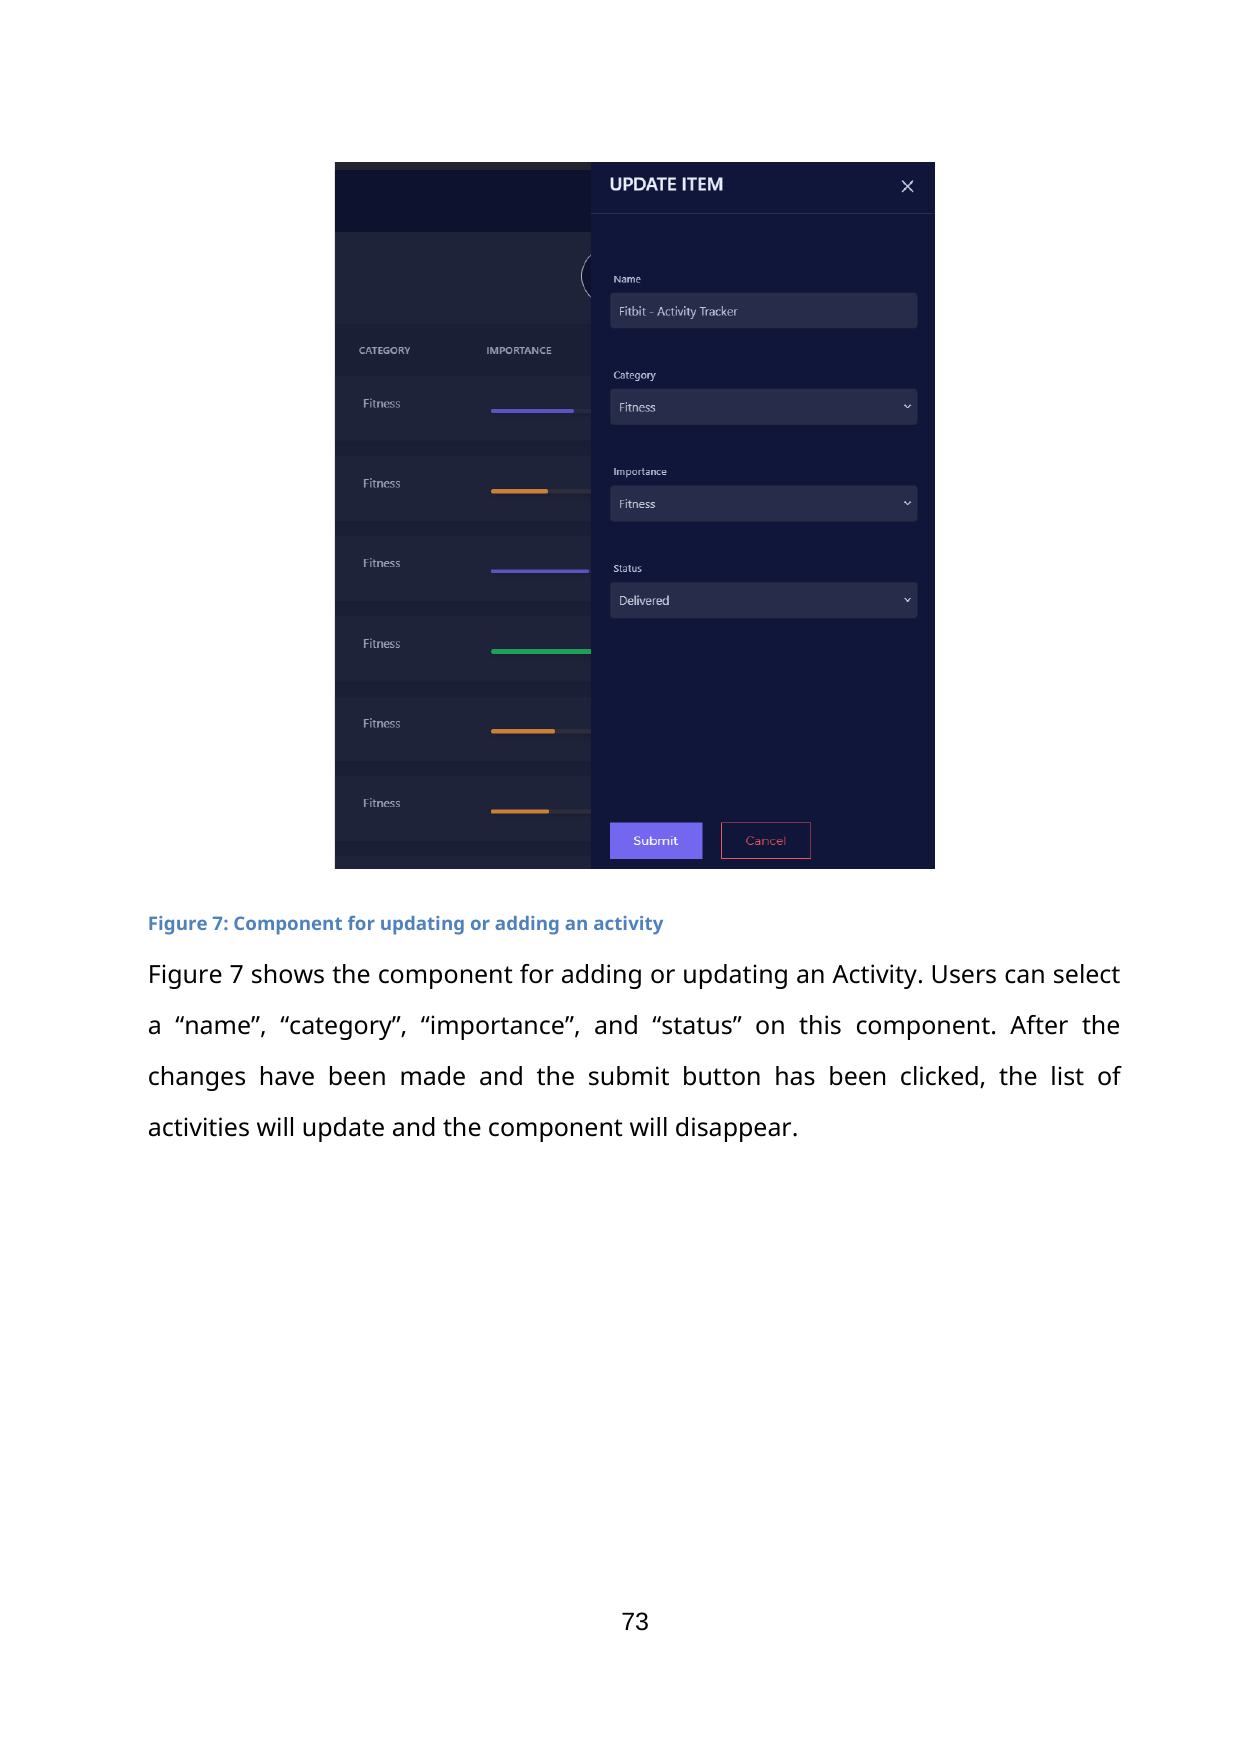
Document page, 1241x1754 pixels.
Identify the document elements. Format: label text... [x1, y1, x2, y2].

picture [334, 162, 935, 869]
text Figure 7: Component for updating or adding an activity [148, 910, 1122, 936]
text Figure 7 shows the component for adding or updating an Activity. Users can select a “name”, “category”, “importance”, and “status” on this component. After the changes have been made and the submit button has been clicked, the list of activities will update and the component will disappear. [148, 957, 1122, 1144]
